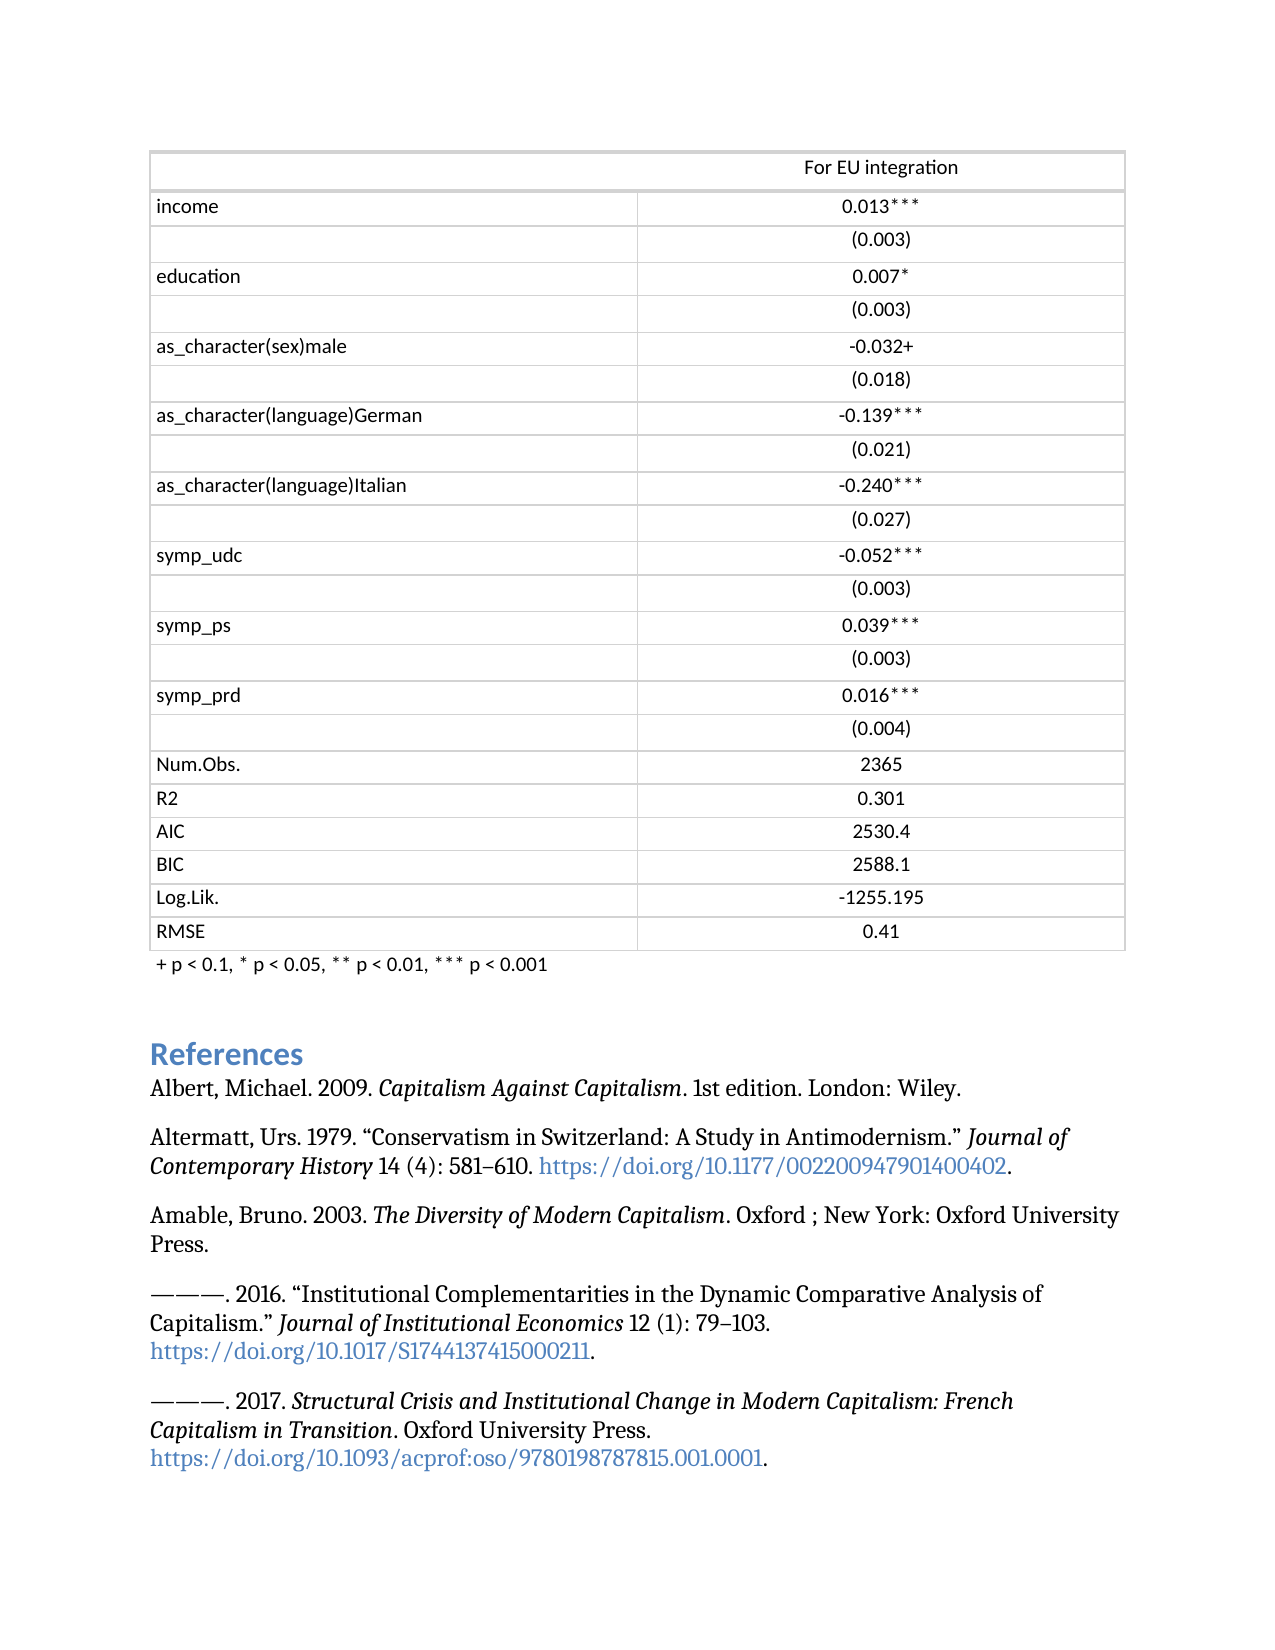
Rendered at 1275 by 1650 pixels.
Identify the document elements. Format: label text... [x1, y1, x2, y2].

text Amable, Bruno. 2003. The Diversity of Modern Capitalism. Oxford ; New York: Oxford University Press. [150, 1201, 1125, 1259]
text ———. 2017. Structural Crisis and Institutional Change in Modern Capitalism: French Capitalism in Transition. Oxford University Press. https://doi.org/10.1093/acprof:oso/9780198787815.001.0001. [150, 1387, 1125, 1473]
subtitle References [150, 1033, 1125, 1073]
text ———. 2016. “Institutional Complementarities in the Dynamic Comparative Analysis of Capitalism.” Journal of Institutional Economics 12 (1): 79–103. https://doi.org/10.1017/S1744137415000211. [150, 1280, 1125, 1366]
text Albert, Michael. 2009. Capitalism Against Capitalism. 1st edition. London: Wiley. [150, 1073, 1125, 1102]
text Altermatt, Urs. 1979. “Conservatism in Switzerland: A Study in Antimodernism.” Journal of Contemporary History 14 (4): 581–610. https://doi.org/10.1177/002200947901400402. [150, 1123, 1125, 1181]
